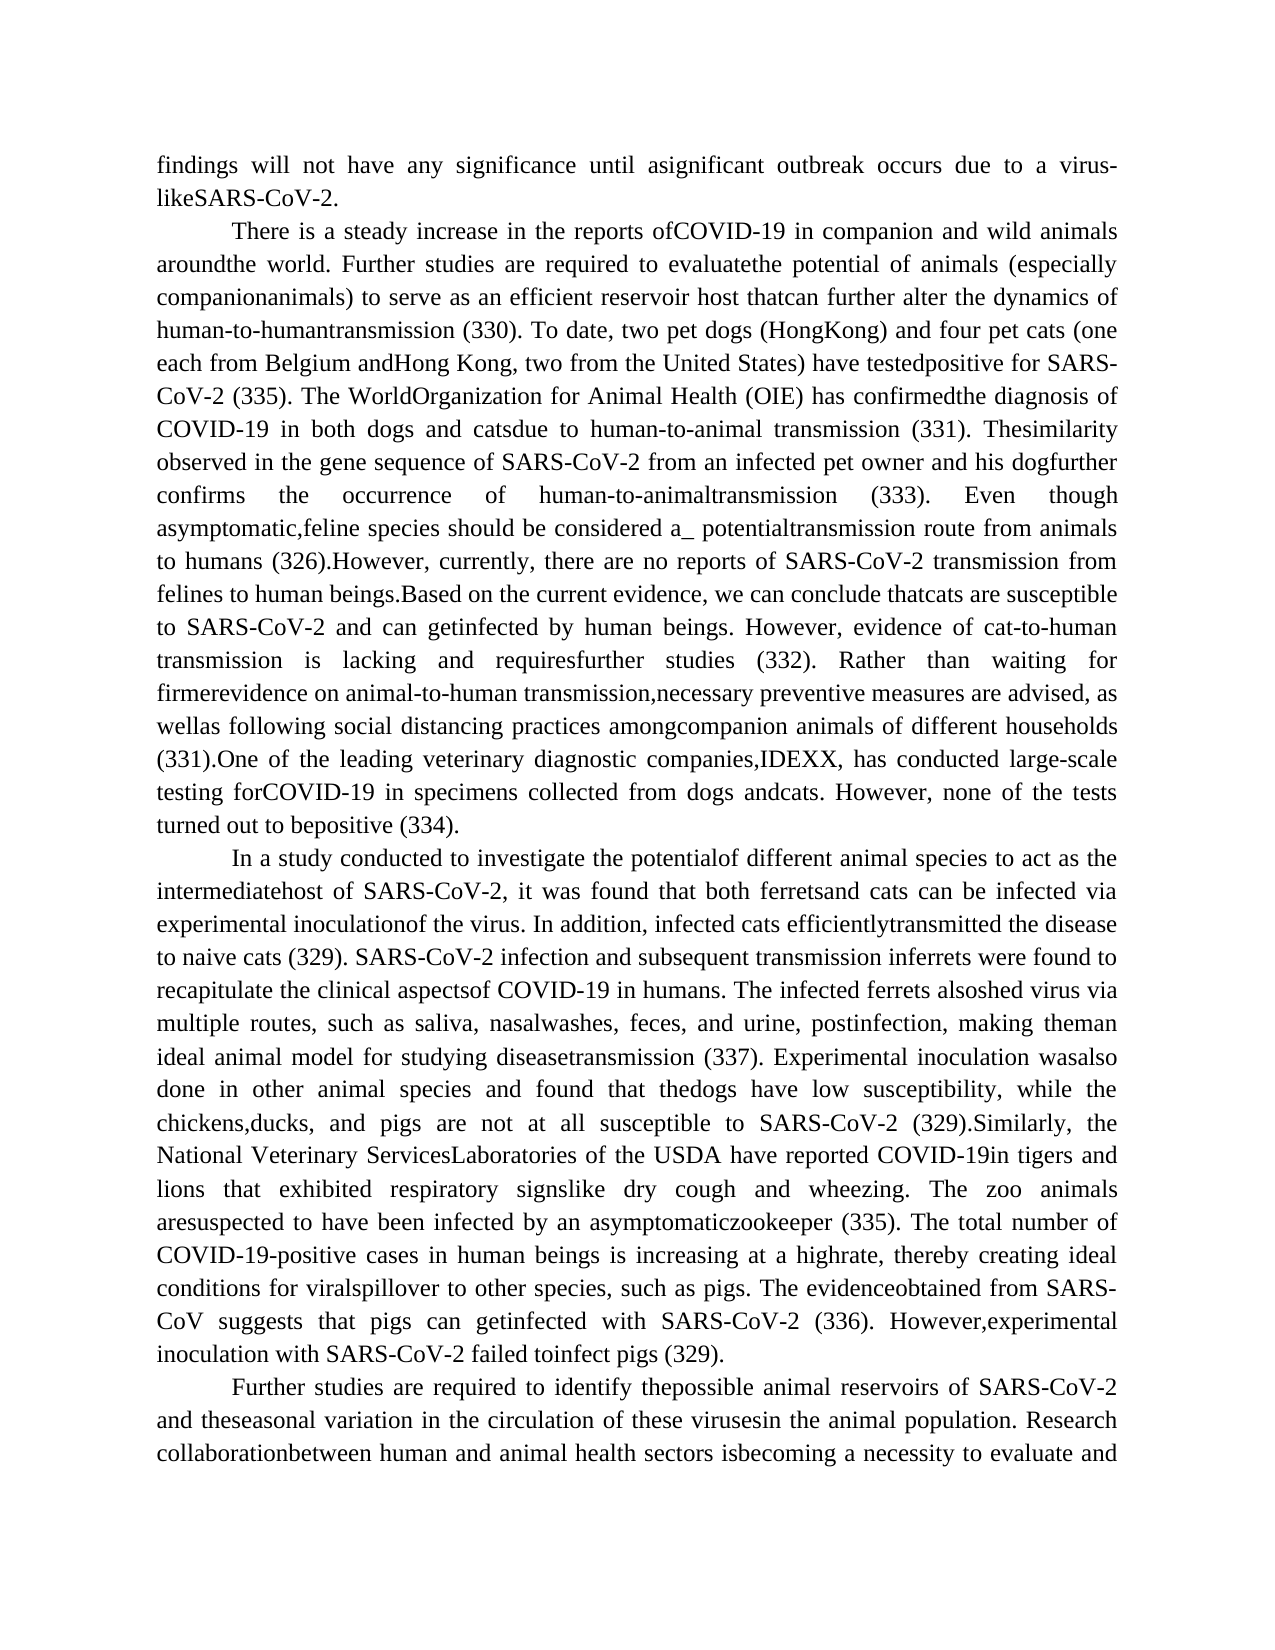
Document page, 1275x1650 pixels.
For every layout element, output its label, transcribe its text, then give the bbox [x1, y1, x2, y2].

text There is a steady increase in the reports ofCOVID-19 in companion and wild animals aroundthe world. Further studies are required to evaluatethe potential of animals (especially companionanimals) to serve as an efficient reservoir host thatcan further alter the dynamics of human-to-humantransmission (330). To date, two pet dogs (HongKong) and four pet cats (one each from Belgium andHong Kong, two from the United States) have testedpositive for SARS-CoV-2 (335). The WorldOrganization for Animal Health (OIE) has confirmedthe diagnosis of COVID-19 in both dogs and catsdue to human-to-animal transmission (331). Thesimilarity observed in the gene sequence of SARS-CoV-2 from an infected pet owner and his dogfurther confirms the occurrence of human-to-animaltransmission (333). Even though asymptomatic,feline species should be considered a_ potentialtransmission route from animals to humans (326).However, currently, there are no reports of SARS-CoV-2 transmission from felines to human beings.Based on the current evidence, we can conclude thatcats are susceptible to SARS-CoV-2 and can getinfected by human beings. However, evidence of cat-to-human transmission is lacking and requiresfurther studies (332). Rather than waiting for firmerevidence on animal-to-human transmission,necessary preventive measures are advised, as wellas following social distancing practices amongcompanion animals of different households (331).One of the leading veterinary diagnostic companies,IDEXX, has conducted large-scale testing forCOVID-19 in specimens collected from dogs andcats. However, none of the tests turned out to bepositive (334). [156, 216, 1118, 839]
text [156, 150, 1118, 212]
text In a study conducted to investigate the potentialof different animal species to act as the intermediatehost of SARS-CoV-2, it was found that both ferretsand cats can be infected via experimental inoculationof the virus. In addition, infected cats efficientlytransmitted the disease to naive cats (329). SARS-CoV-2 infection and subsequent transmission inferrets were found to recapitulate the clinical aspectsof COVID-19 in humans. The infected ferrets alsoshed virus via multiple routes, such as saliva, nasalwashes, feces, and urine, postinfection, making theman ideal animal model for studying diseasetransmission (337). Experimental inoculation wasalso done in other animal species and found that thedogs have low susceptibility, while the chickens,ducks, and pigs are not at all susceptible to SARS-CoV-2 (329).Similarly, the National Veterinary ServicesLaboratories of the USDA have reported COVID-19in tigers and lions that exhibited respiratory signslike dry cough and wheezing. The zoo animals aresuspected to have been infected by an asymptomaticzookeeper (335). The total number of COVID-19-positive cases in human beings is increasing at a highrate, thereby creating ideal conditions for viralspillover to other species, such as pigs. The evidenceobtained from SARS-CoV suggests that pigs can getinfected with SARS-CoV-2 (336). However,experimental inoculation with SARS-CoV-2 failed toinfect pigs (329). [156, 843, 1118, 1367]
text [156, 1372, 1118, 1467]
